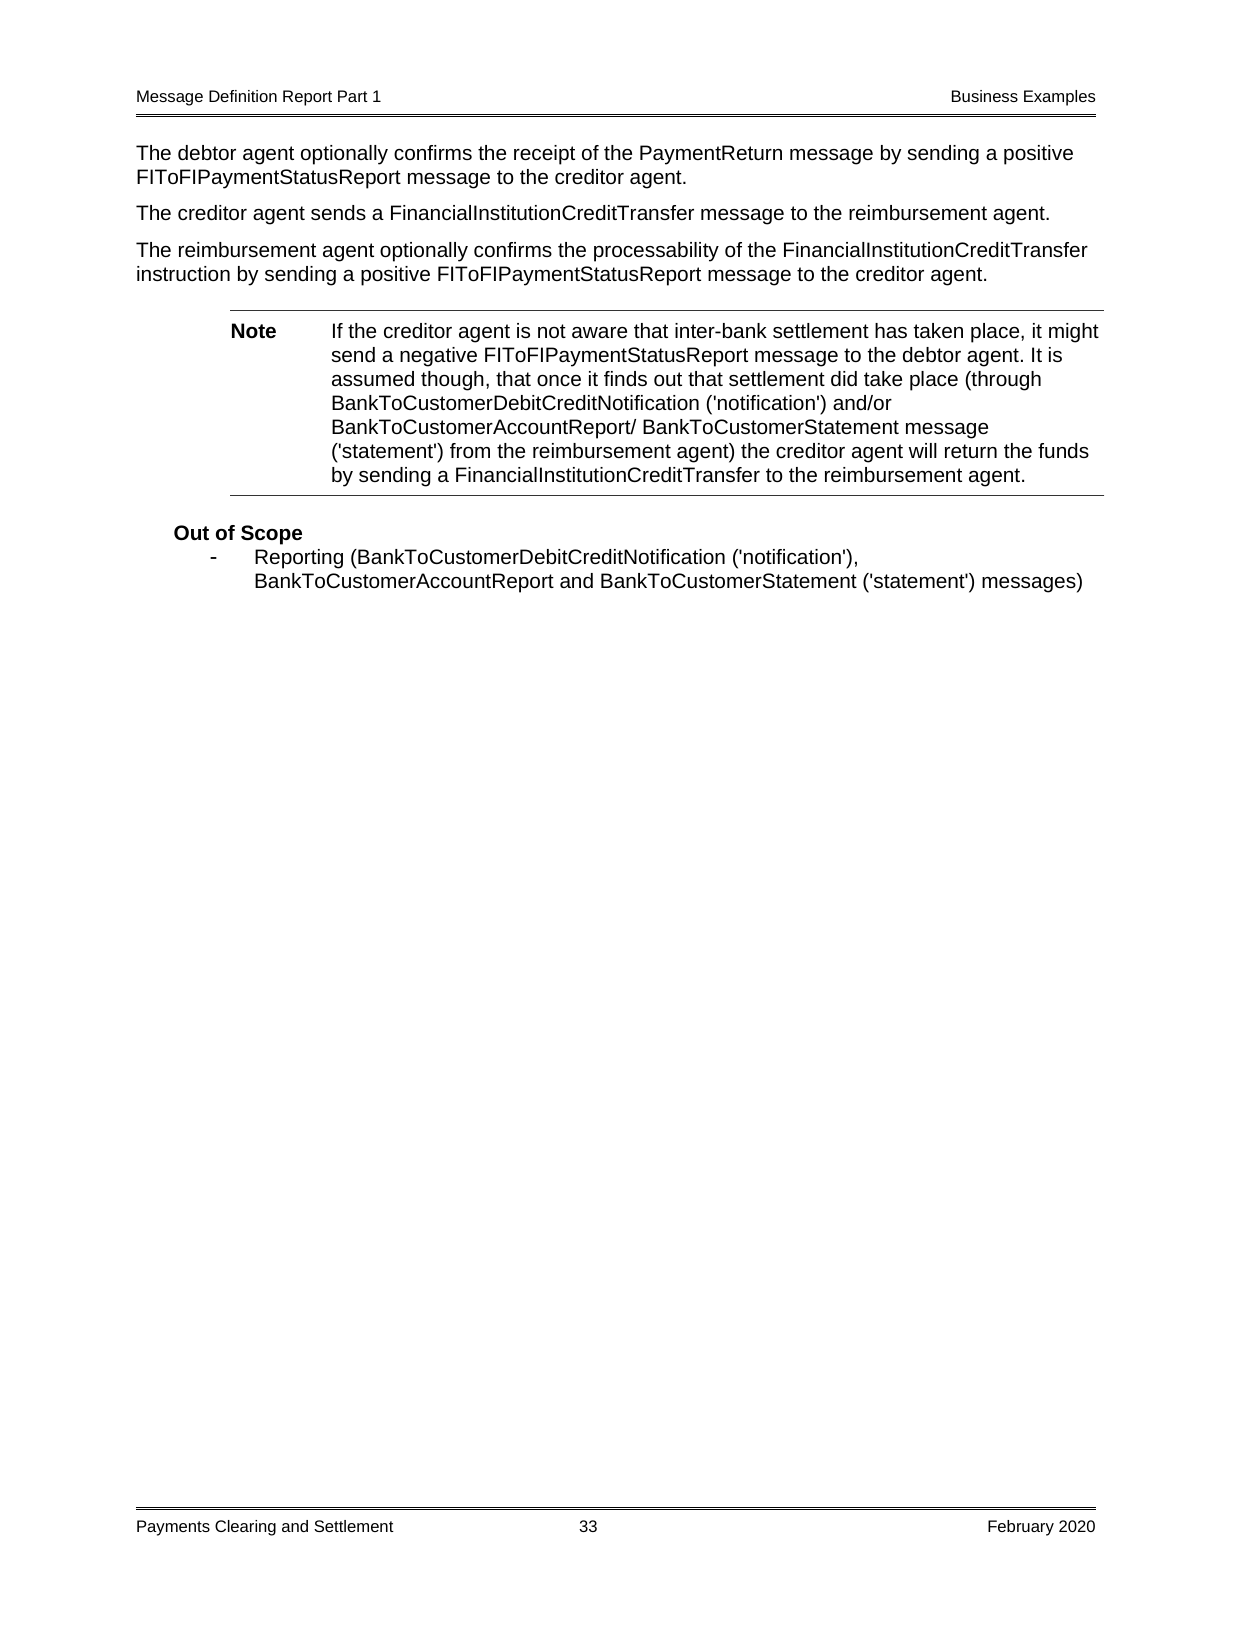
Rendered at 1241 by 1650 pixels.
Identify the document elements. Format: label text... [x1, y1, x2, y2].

text Out of Scope [173, 521, 1104, 545]
text The creditor agent sends a FinancialInstitutionCreditTransfer message to the reimbursement agent. [136, 201, 1104, 225]
text The debtor agent optionally confirms the receipt of the PaymentReturn message by sending a positive FIToFIPaymentStatusReport message to the creditor agent. [136, 141, 1104, 188]
list Reporting (BankToCustomerDebitCreditNotification ('notification'), BankToCustomerAccountReport and BankToCustomerStatement ('statement') messages) [210, 545, 1104, 593]
text If the creditor agent is not aware that inter-bank settlement has taken place, it might send a negative FIToFIPaymentStatusReport message to the debtor agent. It is assumed though, that once it finds out that settlement did take place (through BankToCustomerDebitCreditNotification ('notification') and/or BankToCustomerAccountReport/ BankToCustomerStatement message ('statement') from the reimbursement agent) the creditor agent will return the funds by sending a FinancialInstitutionCreditTransfer to the reimbursement agent. [230, 311, 1104, 495]
text The reimbursement agent optionally confirms the processability of the FinancialInstitutionCreditTransfer instruction by sending a positive FIToFIPaymentStatusReport message to the creditor agent. [136, 237, 1104, 285]
